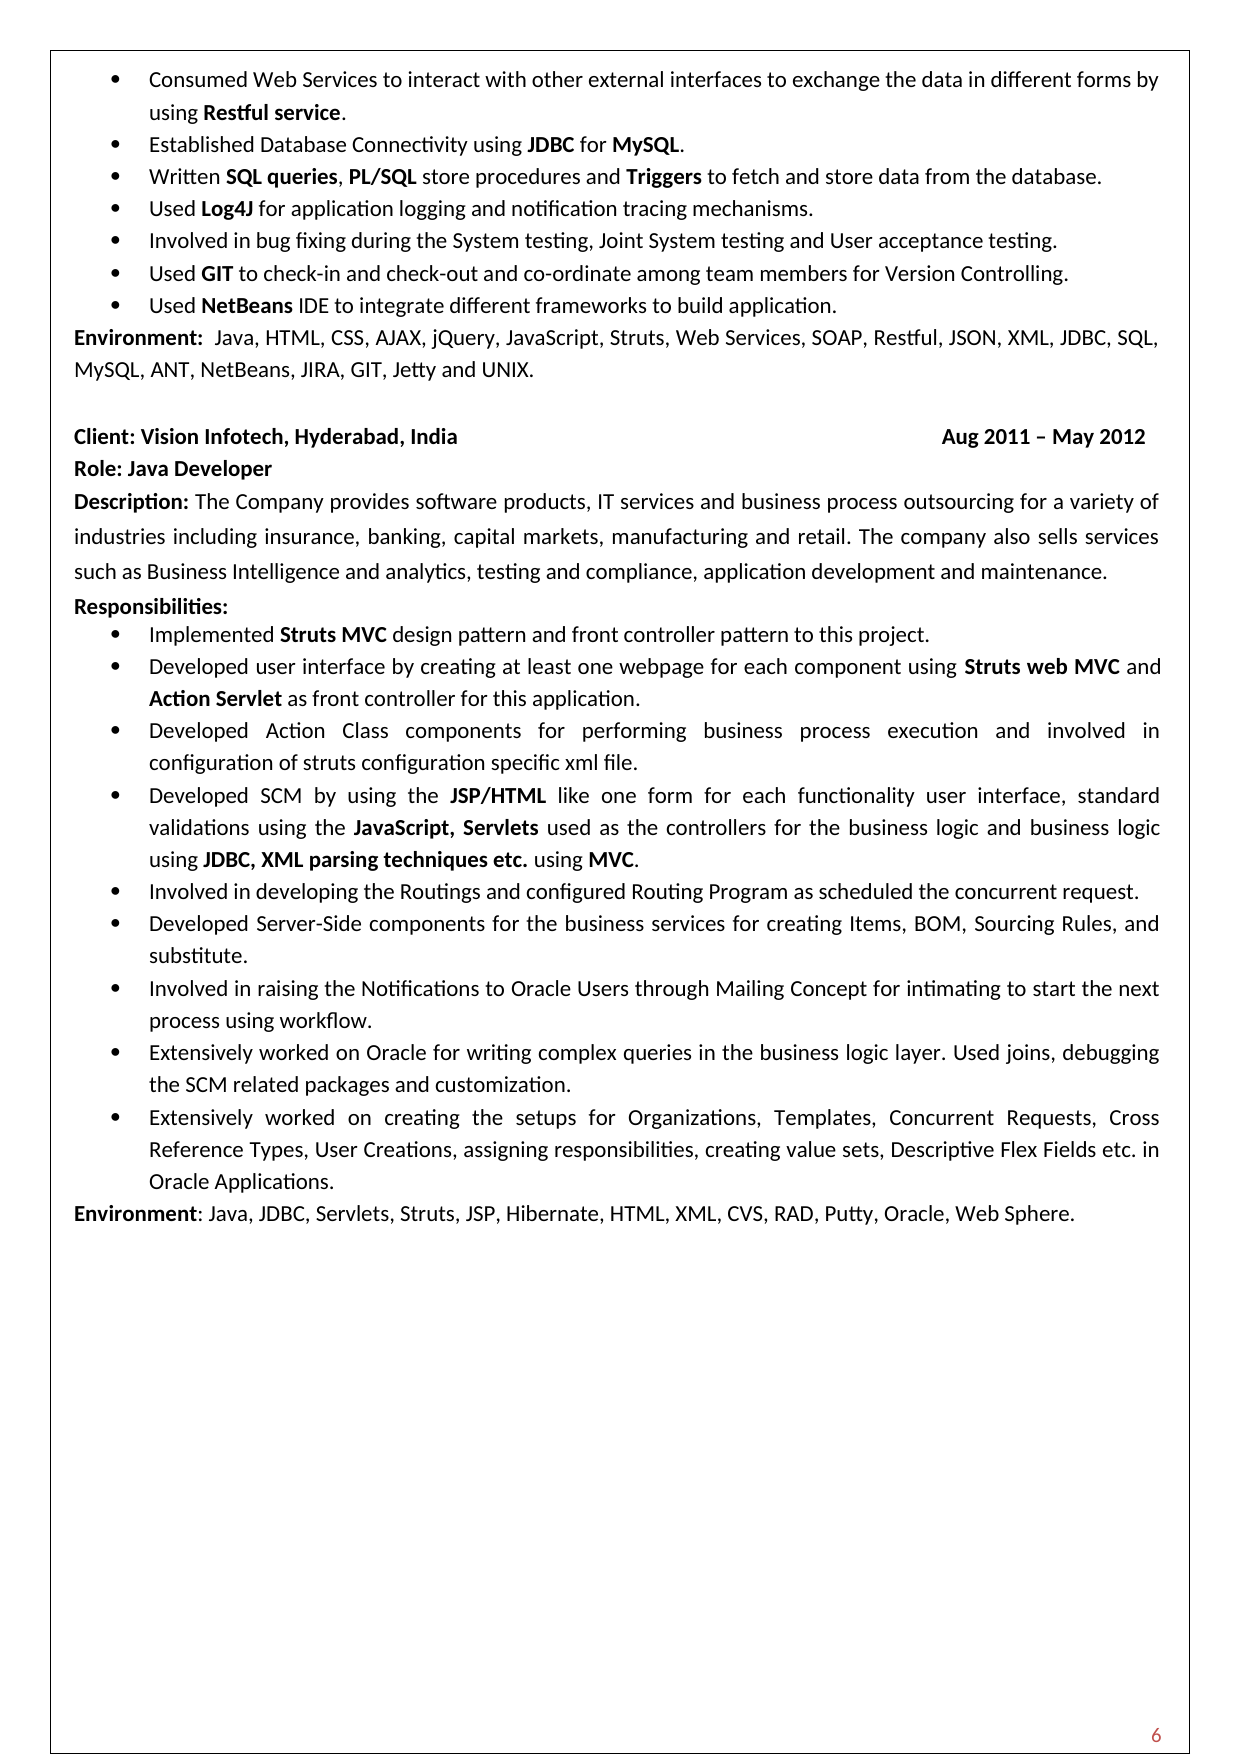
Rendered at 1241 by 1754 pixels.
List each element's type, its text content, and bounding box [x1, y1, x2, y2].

list Written SQL queries, PL/SQL store procedures and Triggers to fetch and store data from the database. [111, 162, 1161, 190]
list Implemented Struts MVC design pattern and front controller pattern to this project. [111, 620, 1161, 648]
list Developed Server-Side components for the business services for creating Items, BOM, Sourcing Rules, and substitute. [111, 909, 1161, 970]
list Involved in raising the Notifications to Oracle Users through Mailing Concept for intimating to start the next process using workflow. [111, 974, 1161, 1034]
list Established Database Connectivity using JDBC for MySQL. [111, 130, 1161, 158]
text Role: Java Developer [74, 454, 1161, 483]
list Used GIT to check-in and check-out and co-ordinate among team members for Version Controlling. [111, 259, 1161, 287]
list Consumed Web Services to interact with other external interfaces to exchange the data in different forms by using Restful service. [111, 66, 1161, 126]
list Used NetBeans IDE to integrate different frameworks to build application. [111, 291, 1161, 319]
text Environment: Java, JDBC, Servlets, Struts, JSP, Hibernate, HTML, XML, CVS, RAD, Putty, Oracle, Web Sphere. [74, 1199, 1161, 1227]
text Environment: Java, HTML, CSS, AJAX, jQuery, JavaScript, Struts, Web Services, SOAP, Restful, JSON, XML, JDBC, SQL, MySQL, ANT, NetBeans, JIRA, GIT, Jetty and UNIX. [74, 323, 1161, 383]
text Description: The Company provides software products, IT services and business process outsourcing for a variety of industries including insurance, banking, capital markets, manufacturing and retail. The company also sells services such as Business Intelligence and analytics, testing and compliance, application development and maintenance. [74, 487, 1161, 585]
text Client: Vision Infotech, Hyderabad, India Aug 2011 – May 2012 [74, 422, 1161, 450]
list Developed user interface by creating at least one webpage for each component using Struts web MVC and Action Servlet as front controller for this application. [111, 652, 1161, 712]
list Involved in developing the Routings and configured Routing Program as scheduled the concurrent request. [111, 877, 1161, 905]
text Responsibilities: [74, 592, 1161, 620]
list Developed Action Class components for performing business process execution and involved in configuration of struts configuration specific xml file. [111, 716, 1161, 777]
list Used Log4J for application logging and notification tracing mechanisms. [111, 194, 1161, 222]
list Developed SCM by using the JSP/HTML like one form for each functionality user interface, standard validations using the JavaScript, Servlets used as the controllers for the business logic and business logic using JDBC, XML parsing techniques etc. using MVC. [111, 781, 1161, 873]
list Involved in bug fixing during the System testing, Joint System testing and User acceptance testing. [111, 226, 1161, 254]
list Extensively worked on creating the setups for Organizations, Templates, Concurrent Requests, Cross Reference Types, User Creations, assigning responsibilities, creating value sets, Descriptive Flex Fields etc. in Oracle Applications. [111, 1103, 1161, 1195]
list Extensively worked on Oracle for writing complex queries in the business logic layer. Used joins, debugging the SCM related packages and customization. [111, 1038, 1161, 1098]
